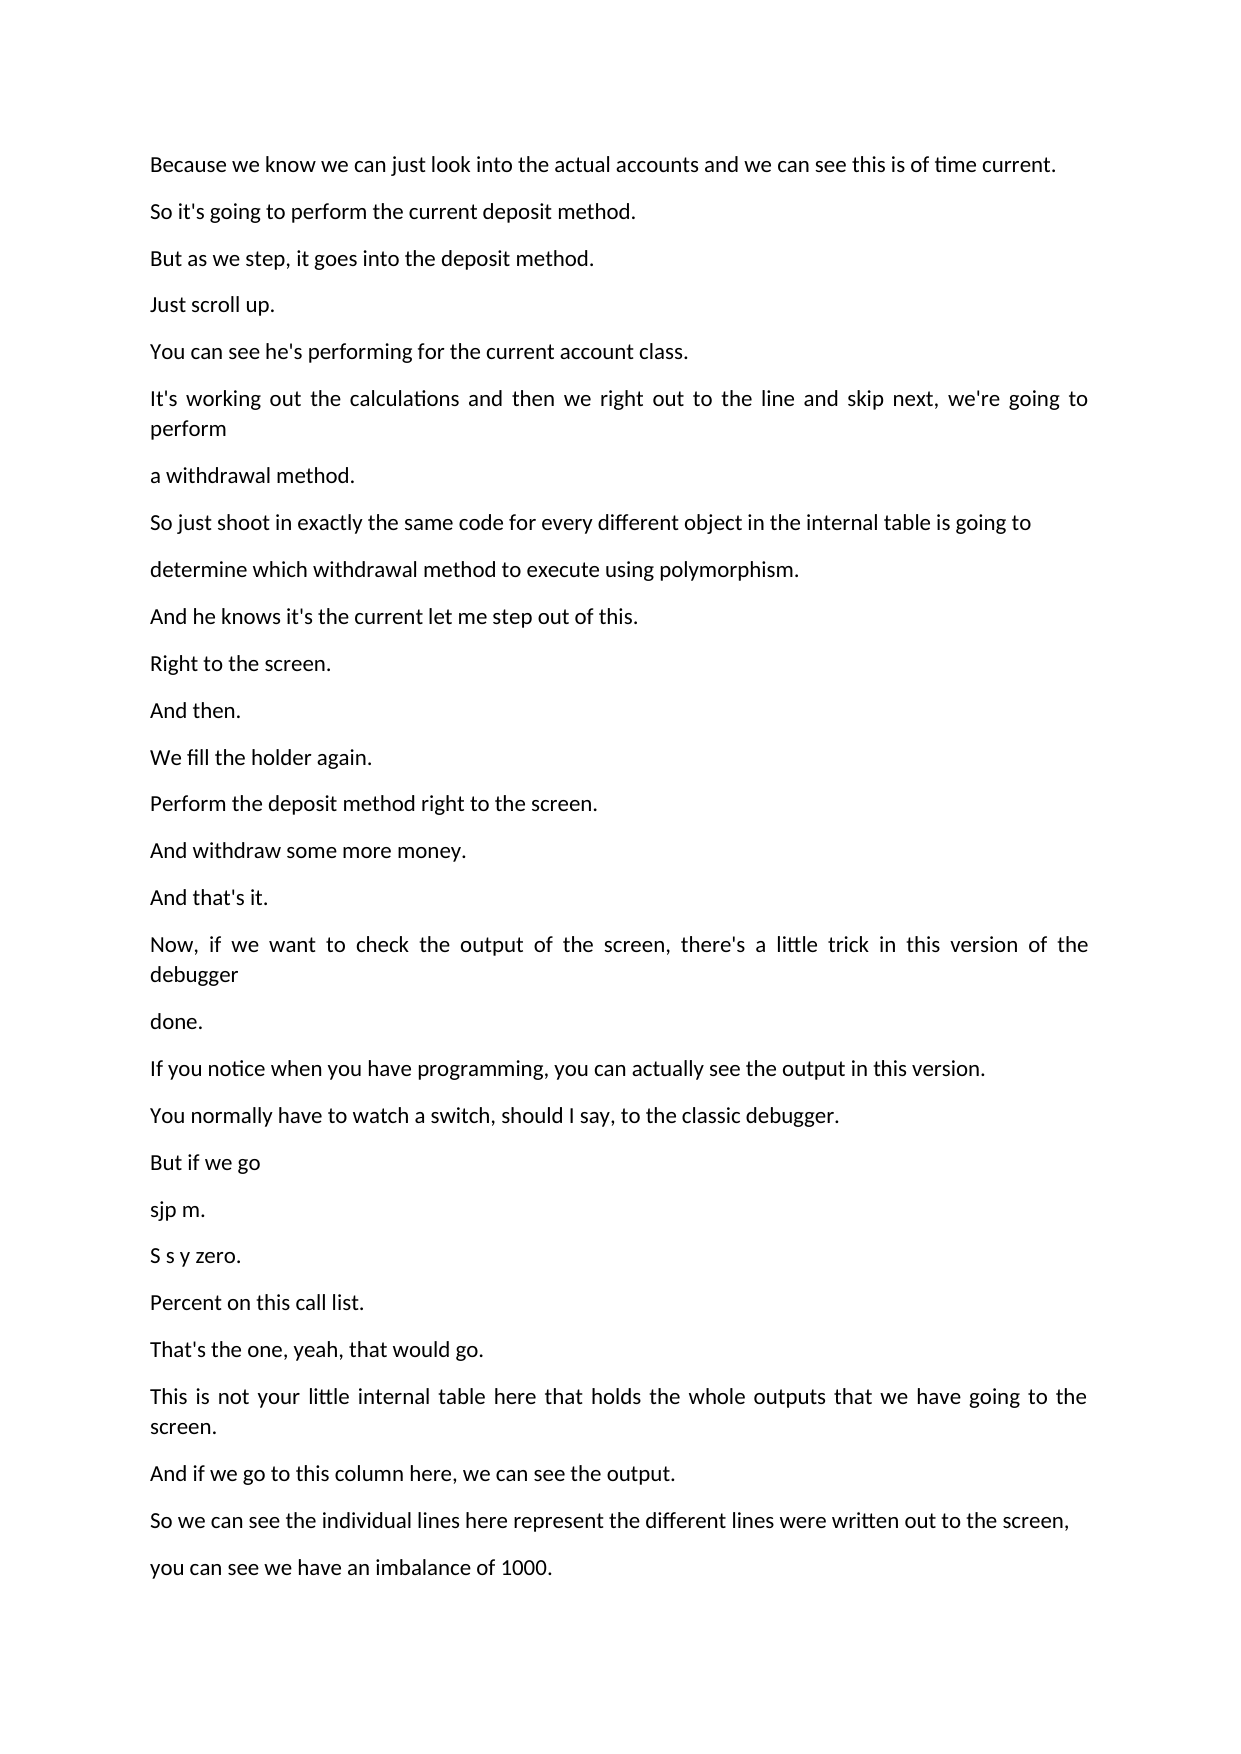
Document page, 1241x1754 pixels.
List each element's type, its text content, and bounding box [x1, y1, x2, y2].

text you can see we have an imbalance of 1000. [150, 1553, 1090, 1581]
text Percent on this call list. [150, 1288, 1090, 1317]
text So we can see the individual lines here represent the different lines were written out to the screen, [150, 1506, 1090, 1534]
text And withdraw some more money. [150, 836, 1090, 864]
text That's the one, yeah, that would go. [150, 1335, 1090, 1363]
text And that's it. [150, 883, 1090, 911]
text Now, if we want to check the output of the screen, there's a little trick in this version of the debugger [150, 930, 1090, 988]
text You normally have to watch a switch, should I say, to the classic debugger. [150, 1101, 1090, 1129]
text This is not your little internal table here that holds the whole outputs that we have going to the screen. [150, 1382, 1090, 1441]
text sjp m. [150, 1195, 1090, 1223]
text So just shoot in exactly the same code for every different object in the internal table is going to [150, 508, 1090, 536]
text Just scroll up. [150, 291, 1090, 319]
text You can see he's performing for the current account class. [150, 337, 1090, 366]
text If you notice when you have programming, you can actually see the output in this version. [150, 1054, 1090, 1082]
text But as we step, it goes into the deposit method. [150, 244, 1090, 272]
text determine which withdrawal method to execute using polymorphism. [150, 555, 1090, 583]
text a withdrawal method. [150, 461, 1090, 489]
text So it's going to perform the current deposit method. [150, 197, 1090, 225]
text We fill the holder again. [150, 743, 1090, 771]
text Because we know we can just look into the actual accounts and we can see this is of time current. [150, 150, 1090, 178]
text It's working out the calculations and then we right out to the line and skip next, we're going to perform [150, 384, 1090, 443]
text And he knows it's the current let me step out of this. [150, 602, 1090, 630]
text And then. [150, 696, 1090, 724]
text Right to the screen. [150, 649, 1090, 677]
text S s y zero. [150, 1242, 1090, 1270]
text done. [150, 1007, 1090, 1035]
text Perform the deposit method right to the screen. [150, 789, 1090, 818]
text And if we go to this column here, we can see the output. [150, 1459, 1090, 1487]
text But if we go [150, 1148, 1090, 1176]
